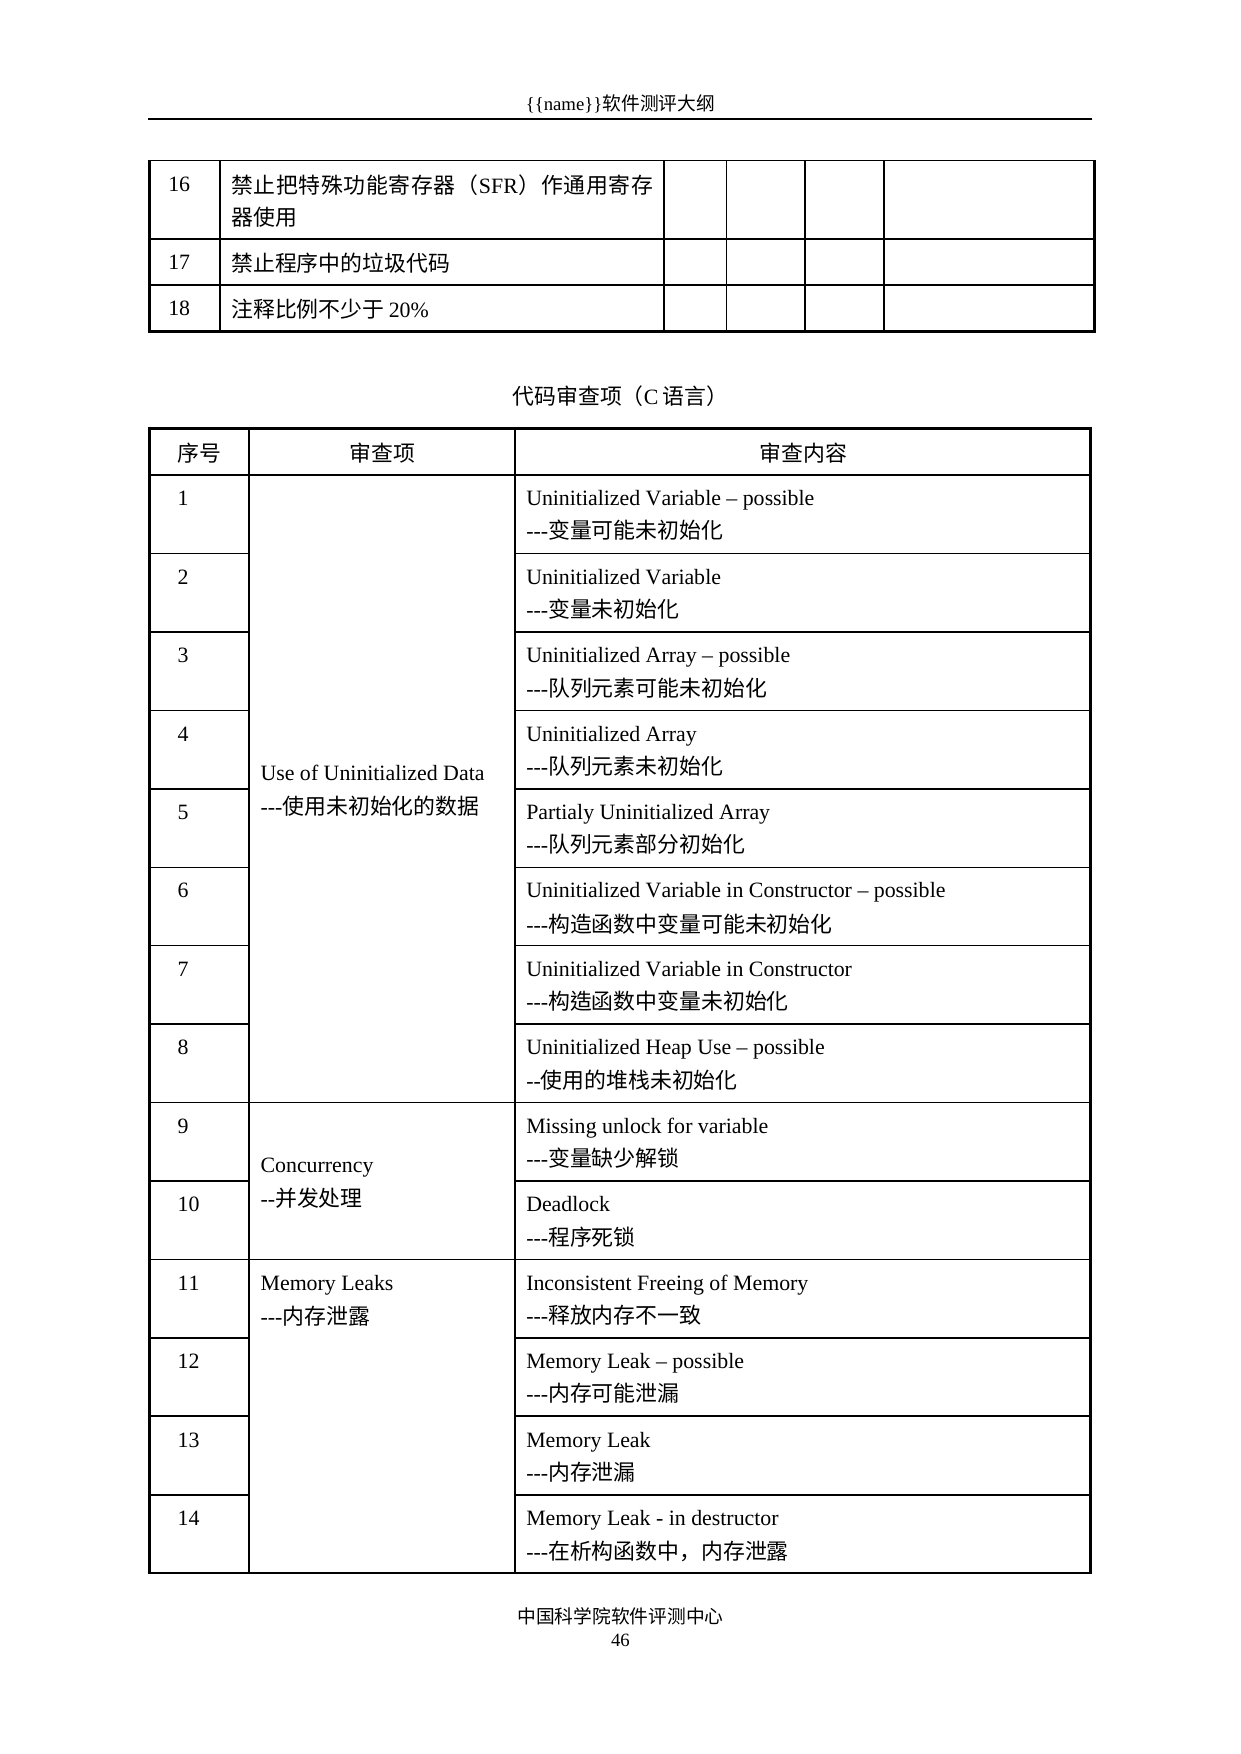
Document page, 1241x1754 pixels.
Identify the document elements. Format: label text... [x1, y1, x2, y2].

table_cell [151, 554, 248, 631]
table_cell [151, 711, 248, 788]
text 代码审查项（C语言） [148, 378, 1092, 411]
table_cell [727, 240, 804, 284]
table_cell [806, 240, 883, 284]
table_cell Concurrency --并发处理 [250, 1103, 514, 1258]
table_cell [151, 1496, 248, 1572]
table_cell [665, 161, 726, 238]
table_cell [151, 790, 248, 866]
table_cell [151, 240, 219, 284]
table_cell Uninitialized Variable in Constructor ---构造函数中变量未初始化 [516, 946, 1089, 1023]
table_cell Missing unlock for variable ---变量缺少解锁 [516, 1103, 1089, 1180]
table_cell [665, 240, 726, 284]
table_cell Memory Leak ---内存泄漏 [516, 1417, 1089, 1494]
table_cell 禁止把特殊功能寄存器（SFR）作通用寄存器使用 [221, 161, 663, 238]
table_cell Inconsistent Freeing of Memory ---释放内存不一致 [516, 1260, 1089, 1337]
table_cell 注释比例不少于20% [221, 286, 663, 330]
table_cell [151, 1417, 248, 1494]
table_cell Uninitialized Variable in Constructor – possible ---构造函数中变量可能未初始化 [516, 868, 1089, 945]
table_header 审查内容 [516, 430, 1089, 474]
table_cell 禁止程序中的垃圾代码 [221, 240, 663, 284]
table_cell [885, 240, 1093, 284]
table_cell Memory Leaks ---内存泄露 [250, 1260, 514, 1572]
table_cell [151, 1103, 248, 1180]
table_cell Memory Leak – possible ---内存可能泄漏 [516, 1339, 1089, 1415]
table_cell Uninitialized Heap Use – possible --使用的堆栈未初始化 [516, 1025, 1089, 1102]
table_cell Use of Uninitialized Data ---使用未初始化的数据 [250, 476, 514, 1102]
table_cell [885, 161, 1093, 238]
table_cell Deadlock ---程序死锁 [516, 1182, 1089, 1258]
table_cell [727, 286, 804, 330]
table_cell [151, 633, 248, 709]
table_cell Uninitialized Variable – possible ---变量可能未初始化 [516, 476, 1089, 553]
table_cell [885, 286, 1093, 330]
table_cell [727, 161, 804, 238]
table_cell [151, 476, 248, 553]
table_cell Uninitialized Array ---队列元素未初始化 [516, 711, 1089, 788]
table_cell [151, 1339, 248, 1415]
table_header 序号 [151, 430, 248, 474]
table_cell [665, 286, 726, 330]
table_cell Memory Leak - in destructor ---在析构函数中，内存泄露 [516, 1496, 1089, 1572]
table_cell [151, 286, 219, 330]
table_cell [806, 286, 883, 330]
table_cell [151, 161, 219, 238]
table_cell [151, 1182, 248, 1258]
table_header 审查项 [250, 430, 514, 474]
table_cell [151, 868, 248, 945]
table_cell Uninitialized Array – possible ---队列元素可能未初始化 [516, 633, 1089, 709]
table_cell [151, 946, 248, 1023]
table_cell [806, 161, 883, 238]
table_cell Uninitialized Variable ---变量未初始化 [516, 554, 1089, 631]
table_cell Partialy Uninitialized Array ---队列元素部分初始化 [516, 790, 1089, 866]
table_cell [151, 1025, 248, 1102]
table_cell [151, 1260, 248, 1337]
